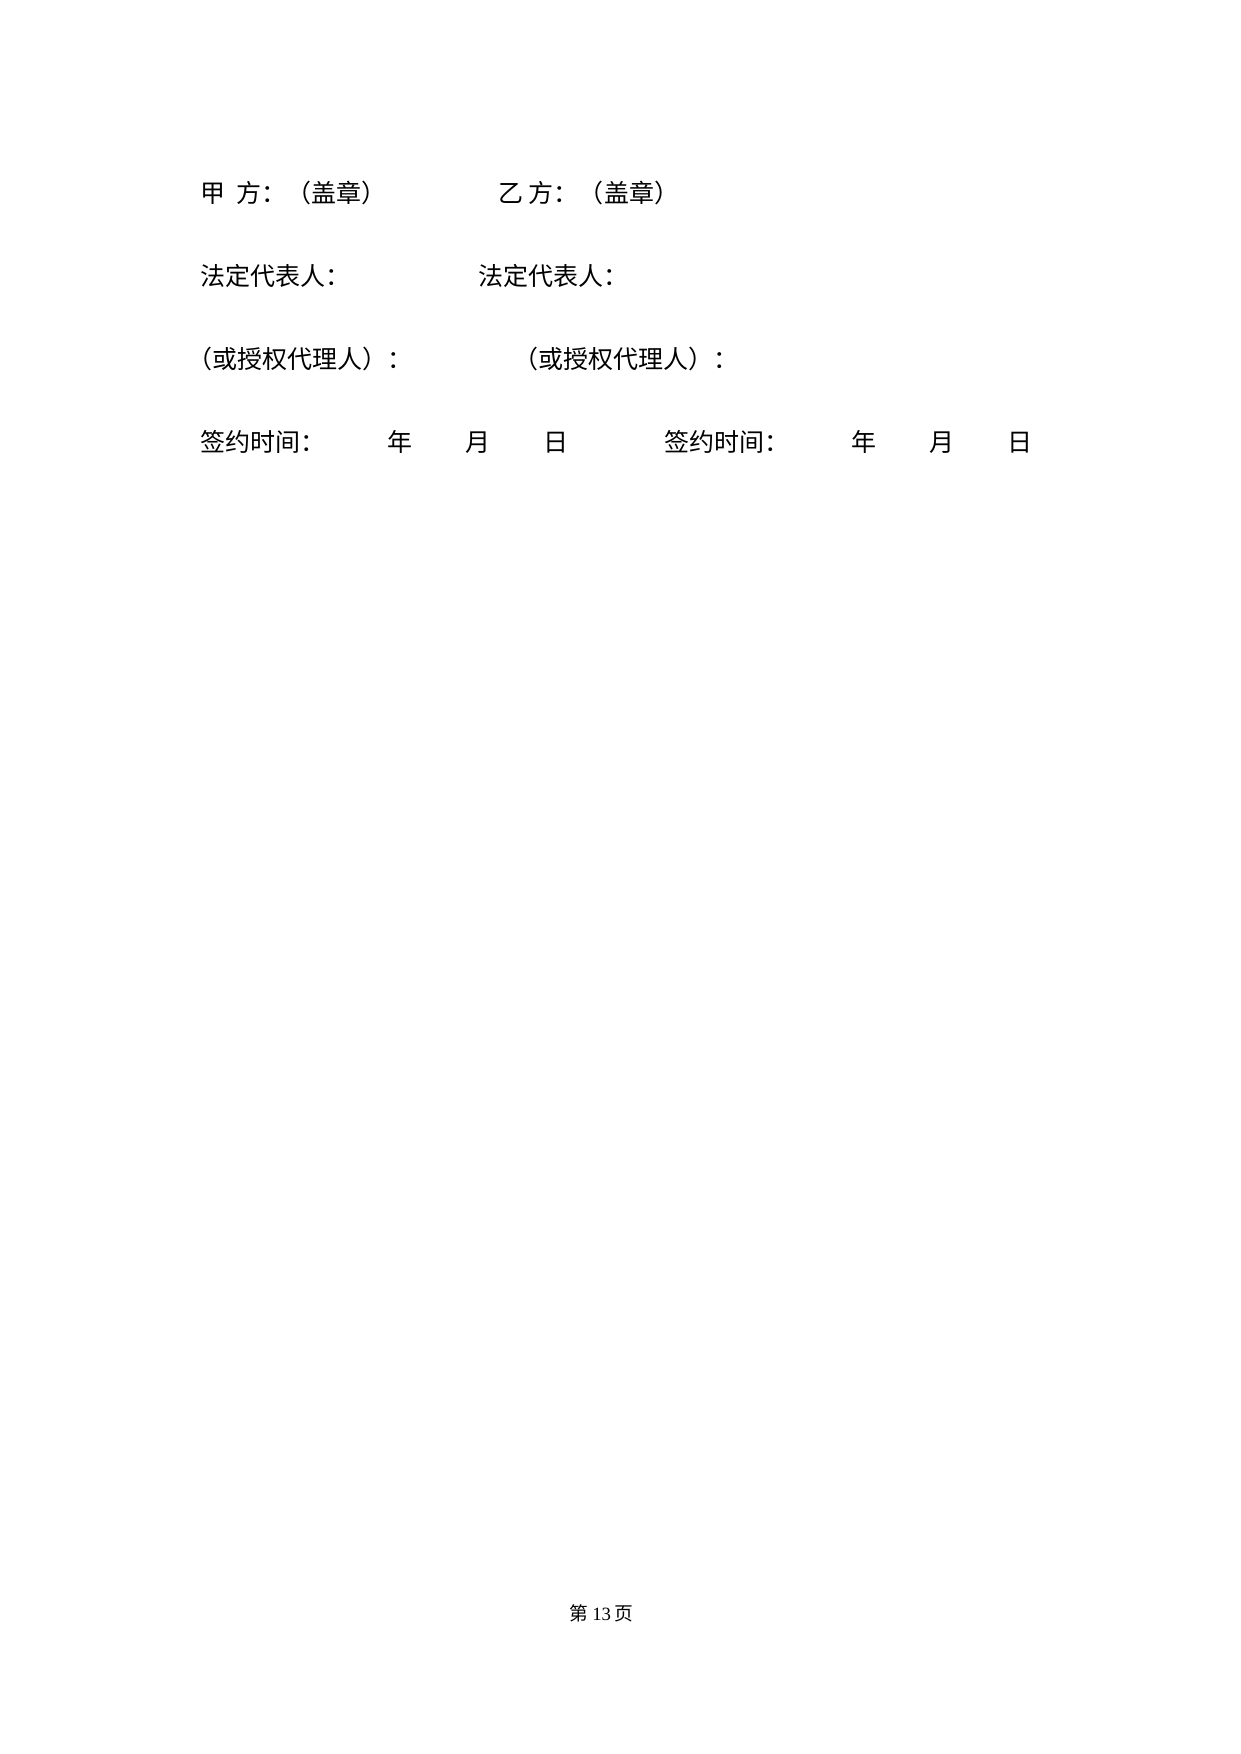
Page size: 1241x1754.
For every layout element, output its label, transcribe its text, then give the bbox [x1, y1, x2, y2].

text 甲 方：（盖章） 乙 方：（盖章） [187, 159, 1053, 224]
text （或授权代理人）： （或授权代理人）： [187, 325, 1053, 390]
text 签约时间：1111年111月111日111111签约时间：1111年111月111日 [187, 408, 1053, 473]
text 法定代表人： 法定代表人： [187, 242, 1053, 307]
